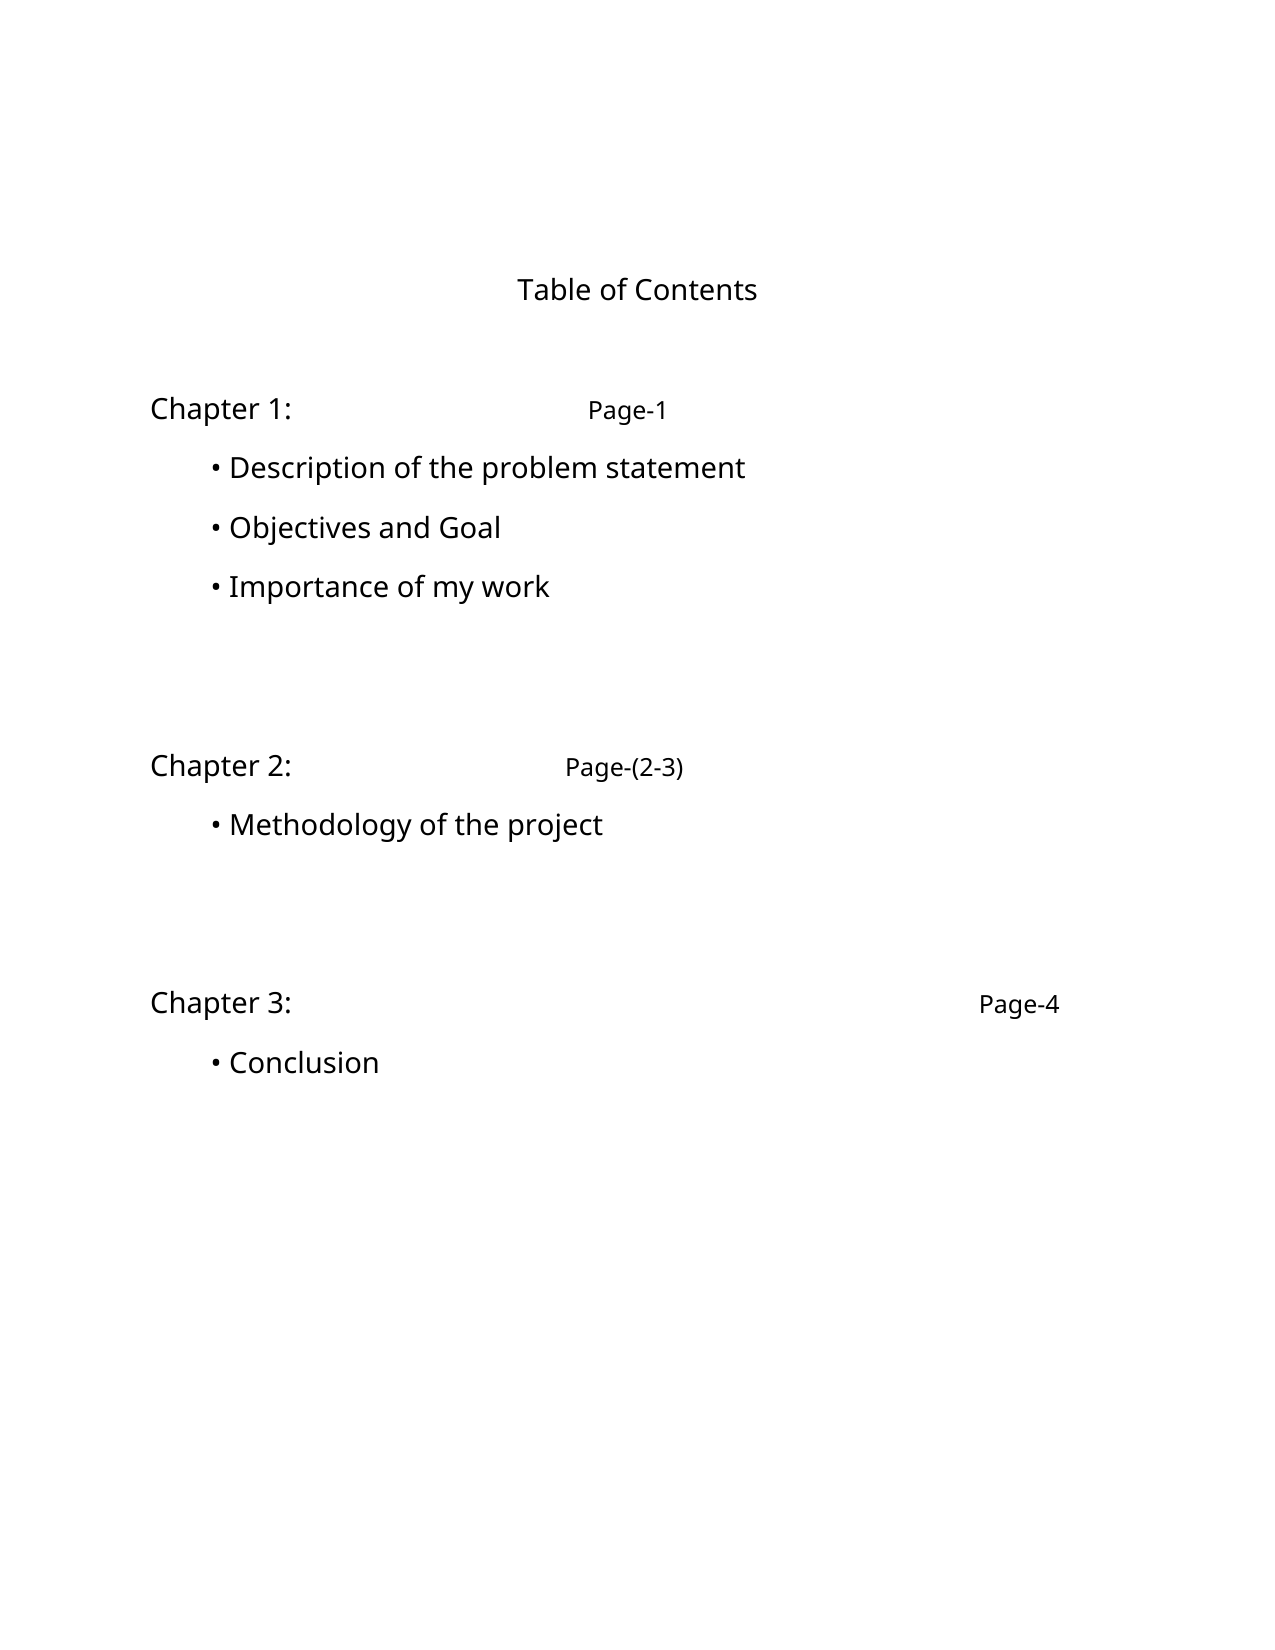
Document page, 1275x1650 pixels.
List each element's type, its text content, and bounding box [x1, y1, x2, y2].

text • Importance of my work [150, 566, 1125, 606]
text Chapter 1: Page-1 [150, 388, 1125, 428]
text • Methodology of the project [150, 804, 1125, 844]
text Table of Contents [150, 269, 1125, 309]
text • Conclusion [150, 1042, 1125, 1082]
text • Objectives and Goal [150, 507, 1125, 547]
text • Description of the problem statement [150, 447, 1125, 487]
text Chapter 2: Page-(2-3) [150, 745, 1125, 784]
text Chapter 3: Page-4 [150, 983, 1125, 1022]
